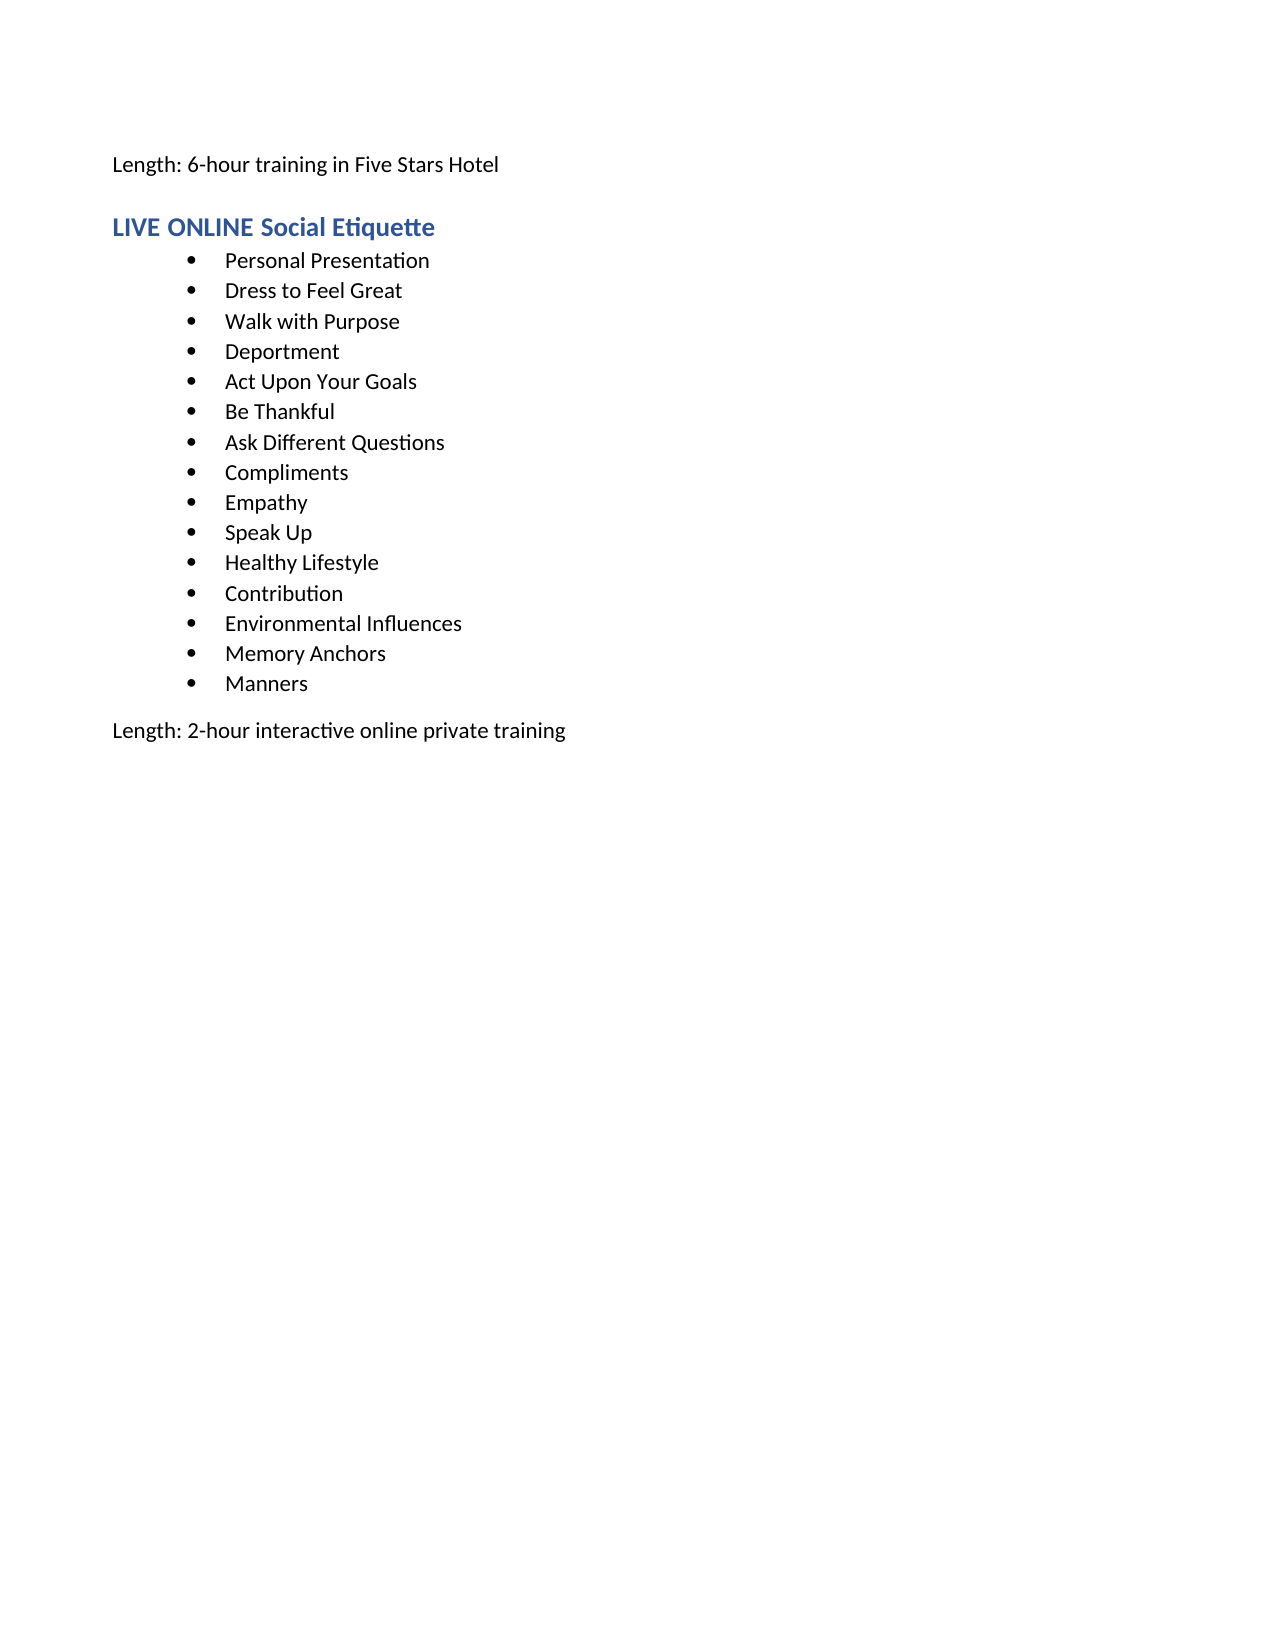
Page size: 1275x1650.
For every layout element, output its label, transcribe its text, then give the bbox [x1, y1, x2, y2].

list Environmental Influences [187, 609, 1162, 637]
list Healthy Lifestyle [187, 548, 1162, 576]
list Memory Anchors [187, 639, 1162, 667]
list Deportment [187, 337, 1162, 365]
list Dress to Feel Great [187, 277, 1162, 304]
list Manners [187, 669, 1162, 697]
list Be Thankful [187, 397, 1162, 425]
list Contribution [187, 579, 1162, 607]
list Ask Different Questions [187, 428, 1162, 456]
list Act Upon Your Goals [187, 367, 1162, 395]
list Empathy [187, 488, 1162, 516]
text Length: 2-hour interactive online private training [112, 716, 1162, 744]
list Speak Up [187, 518, 1162, 546]
text Length: 6-hour training in Five Stars Hotel [112, 150, 1162, 178]
list Compliments [187, 458, 1162, 486]
list Personal Presentation [187, 246, 1162, 274]
list Walk with Purpose [187, 307, 1162, 335]
subtitle LIVE ONLINE Social Etiquette [112, 210, 1162, 243]
